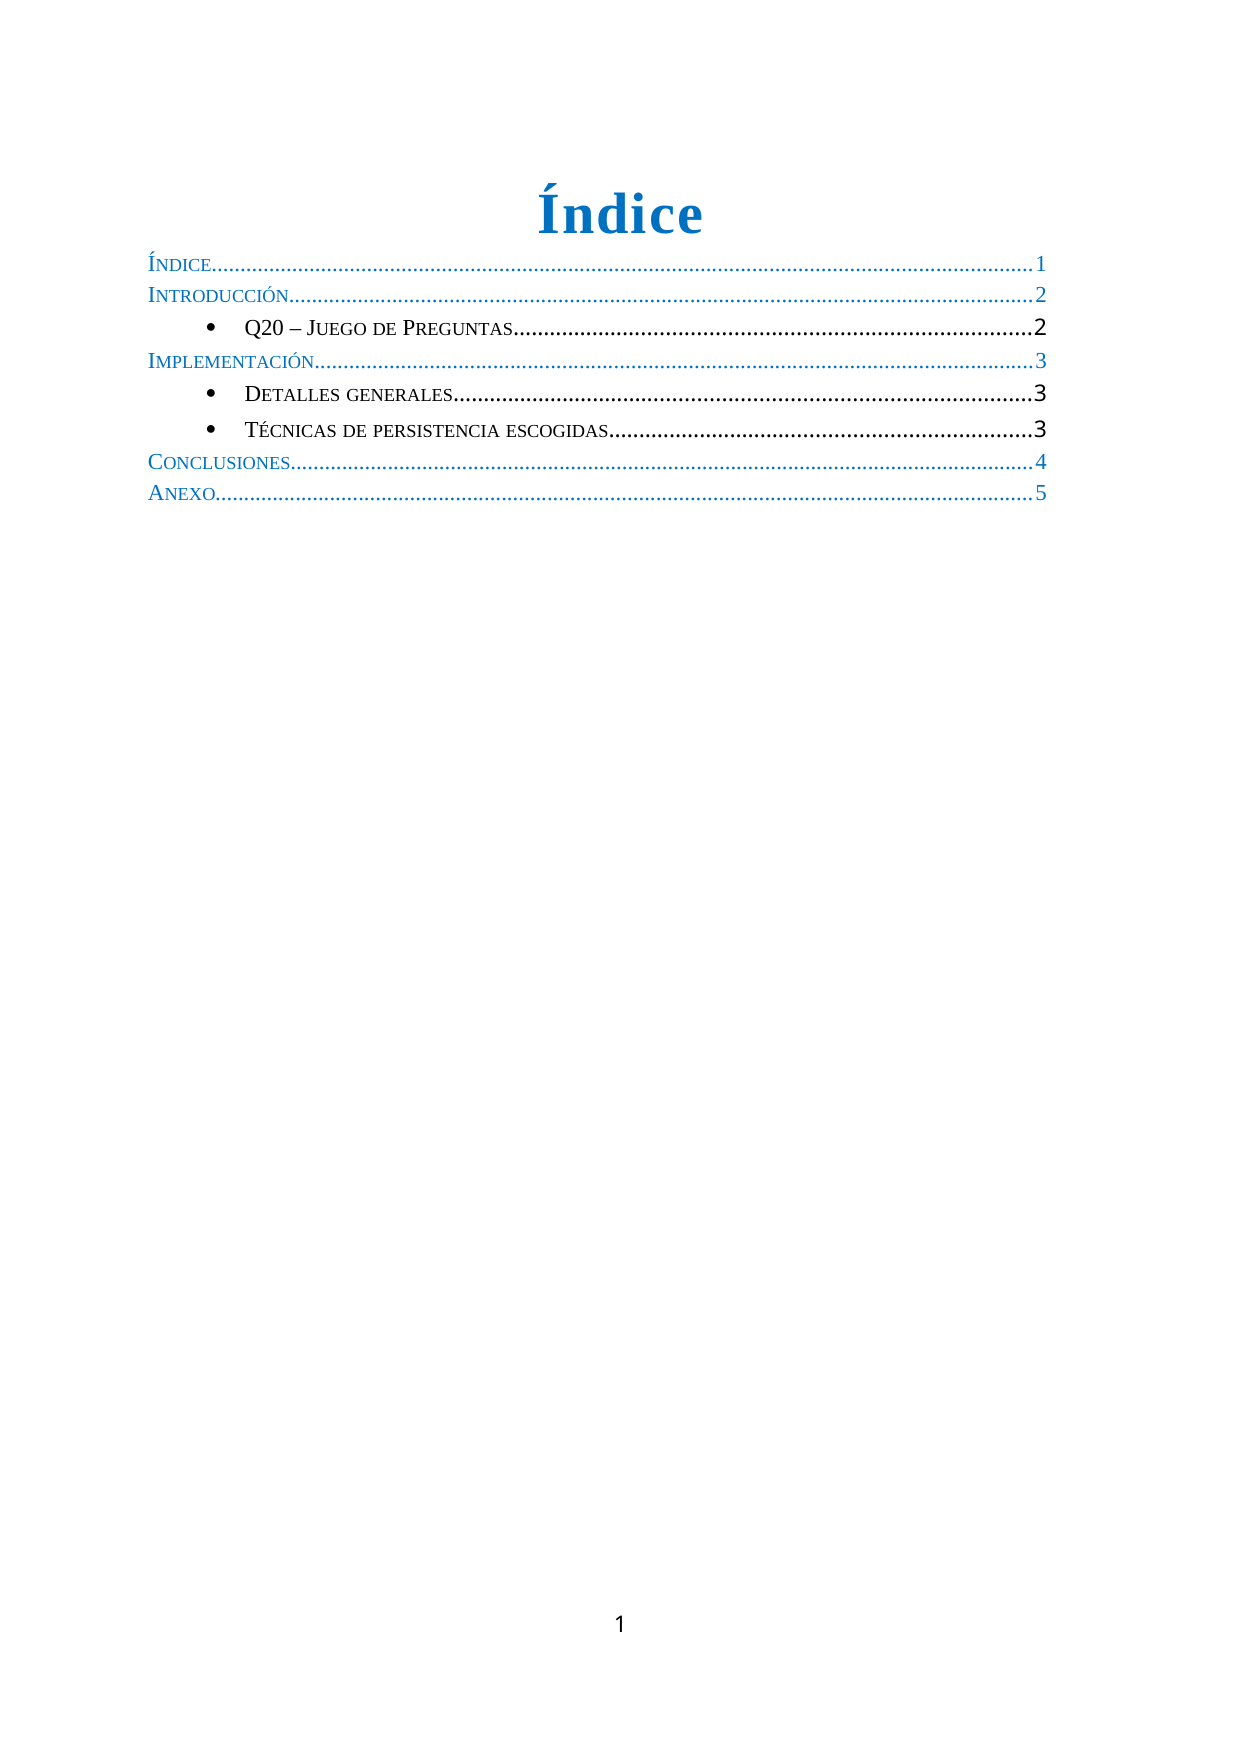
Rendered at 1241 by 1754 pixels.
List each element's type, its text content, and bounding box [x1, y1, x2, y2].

subtitle Índice [148, 179, 1092, 246]
